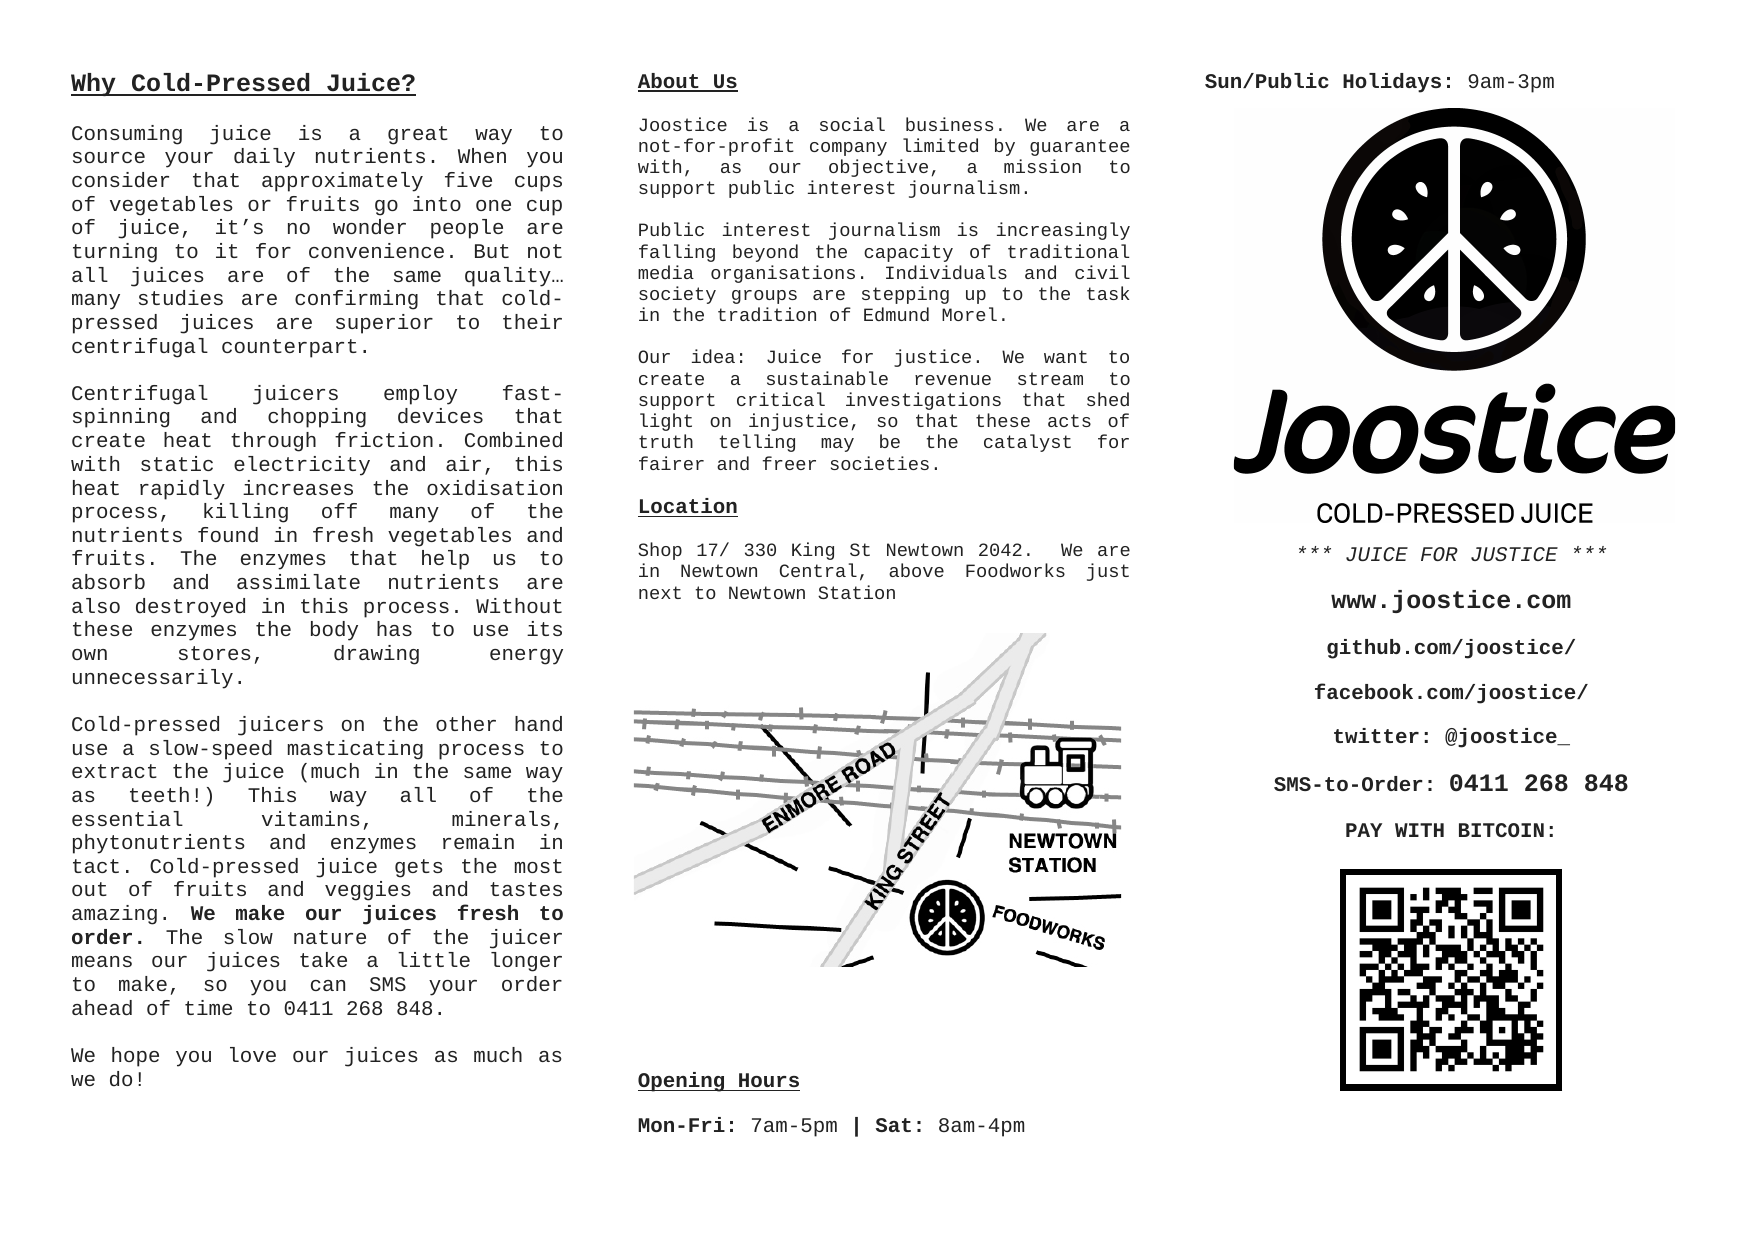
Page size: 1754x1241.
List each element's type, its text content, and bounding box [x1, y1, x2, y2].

text facebook.com/joostice/ [1204, 682, 1698, 705]
text github.com/joostice/ [1204, 637, 1698, 661]
picture [1346, 875, 1556, 1084]
text Why Cold-Pressed Juice? [71, 71, 564, 99]
text PAY WITH BITCOIN: [1204, 820, 1698, 843]
text www.joostice.com [1204, 588, 1698, 616]
text We hope you love our juices as much as we do! [71, 1045, 564, 1092]
text Sun/Public Holidays: 9am-3pm [1204, 71, 1698, 94]
text SMS-to-Order: 0411 268 848 [1204, 771, 1698, 799]
text Mon-Fri: 7am-5pm | Sat: 8am-4pm [638, 1115, 1131, 1138]
text Centrifugal juicers employ fast-spinning and chopping devices that create heat through friction. Combined with static electricity and air, this heat rapidly increases the oxidisation process, killing off many of the nutrients found in fresh vegetables and fruits. The enzymes that help us to absorb and assimilate nutrients are also destroyed in this process. Without these enzymes the body has to use its own stores, drawing energy unnecessarily. [71, 383, 564, 690]
text Joostice is a social business. We are a not-for-profit company limited by guarantee with, as our objective, a mission to support public interest journalism. [638, 115, 1131, 200]
text Opening Hours [638, 1070, 1131, 1094]
text Public interest journalism is increasingly falling beyond the capacity of traditional media organisations. Individuals and civil society groups are stepping up to the task in the tradition of Edmund Morel. [638, 221, 1131, 327]
picture [1233, 108, 1676, 523]
text Location [638, 497, 1131, 520]
text twitter: @joostice_ [1204, 726, 1698, 750]
text Shop 17/ 330 King St Newtown 2042. We are in Newtown Central, above Foodworks just next to Newtown Station [638, 541, 1131, 605]
picture [633, 633, 1122, 967]
text Our idea: Juice for justice. We want to create a sustainable revenue stream to support critical investigations that shed light on injustice, so that these acts of truth telling may be the catalyst for fairer and freer societies. [638, 348, 1131, 476]
text Consuming juice is a great way to source your daily nutrients. When you consider that approximately five cups of vegetables or fruits go into one cup of juice, it’s no wonder people are turning to it for convenience. But not all juices are of the same quality… many studies are confirming that cold-pressed juices are superior to their centrifugal counterpart. [71, 123, 564, 359]
text About Us [638, 71, 1131, 94]
text Cold-pressed juicers on the other hand use a slow-speed masticating process to extract the juice (much in the same way as teeth!) This way all of the essential vitamins, minerals, phytonutrients and enzymes remain in tact. Cold-pressed juice gets the most out of fruits and veggies and tastes amazing. We make our juices fresh to order. The slow nature of the juicer means our juices take a little longer to make, so you can SMS your order ahead of time to 0411 268 848. [71, 714, 564, 1021]
